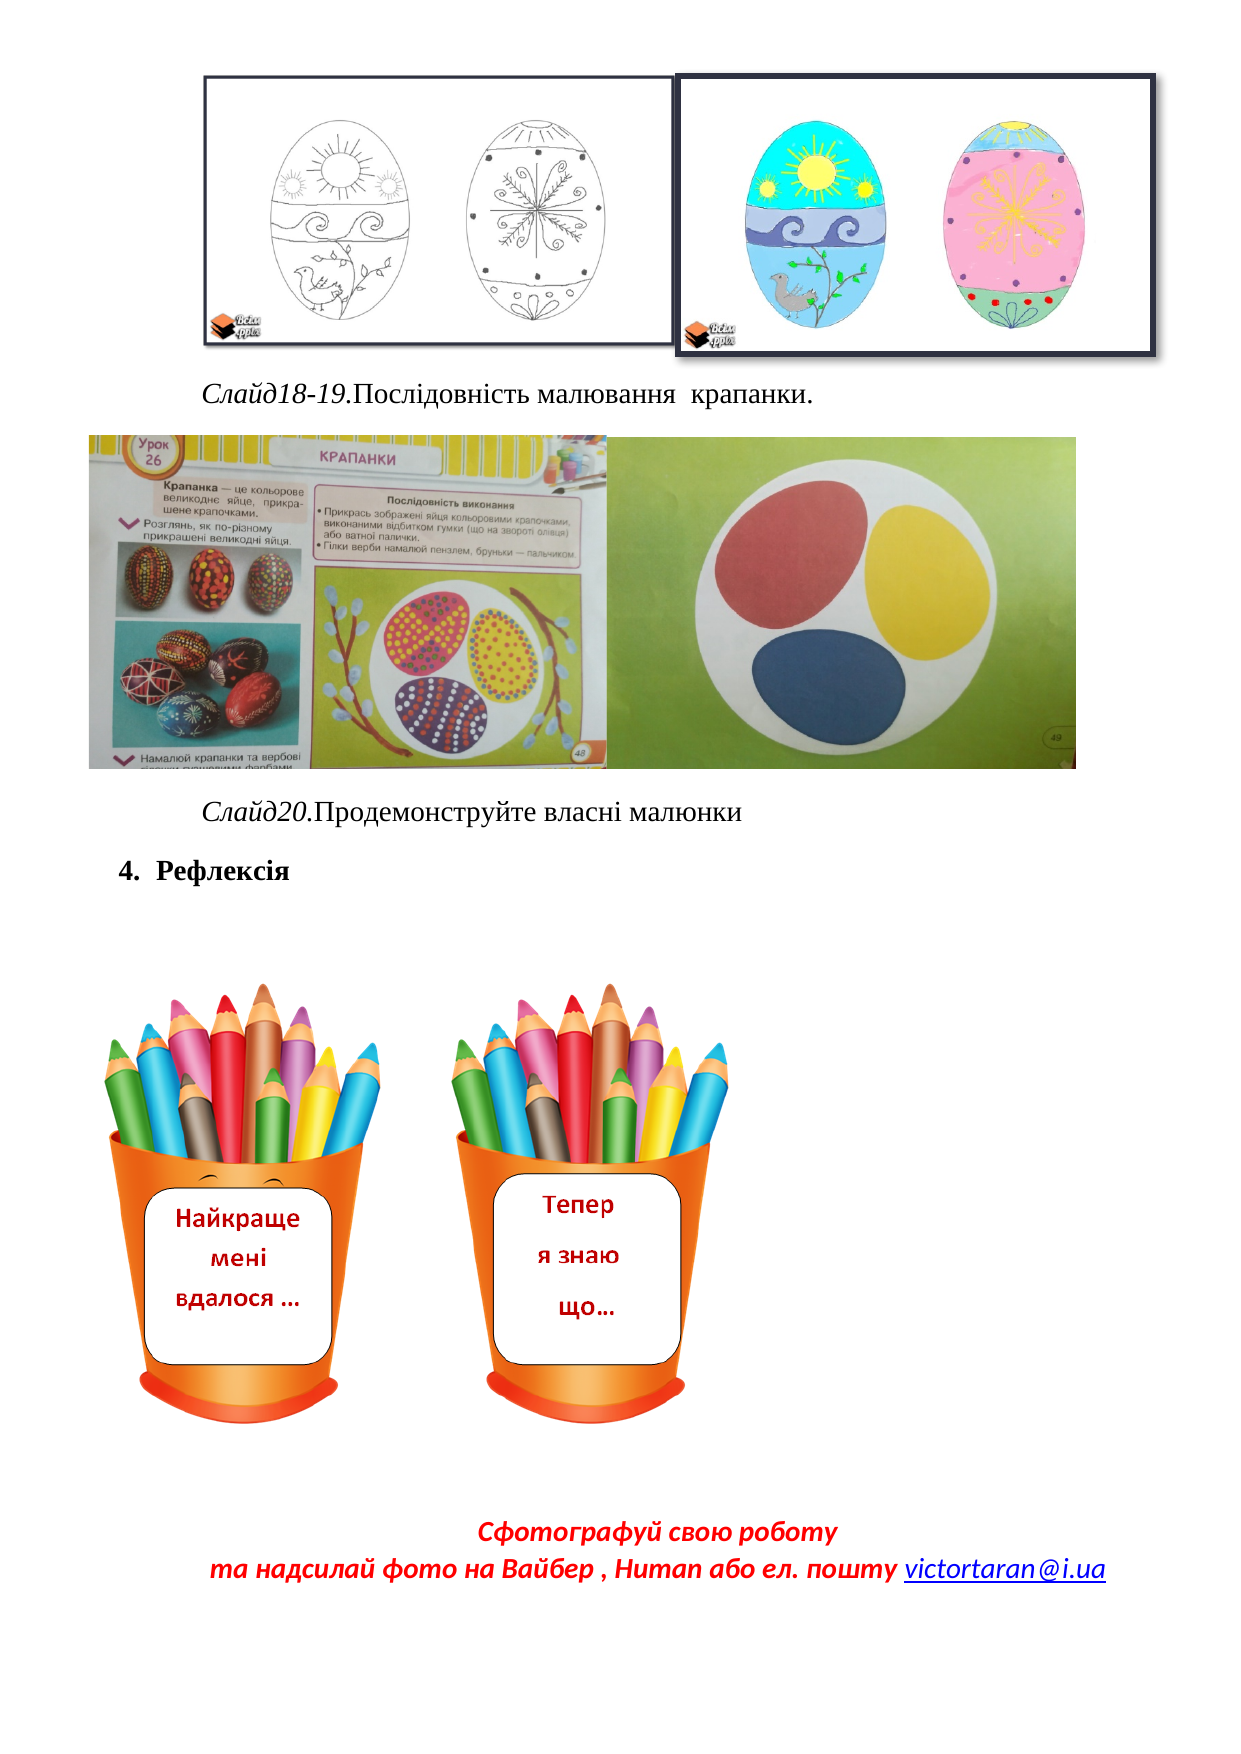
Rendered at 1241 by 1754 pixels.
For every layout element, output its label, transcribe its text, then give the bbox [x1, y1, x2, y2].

list Сфотографуй свою роботу [164, 1513, 1152, 1548]
list Рефлексія [118, 853, 1152, 887]
list та надсилай фото на Вайбер , Human або ел. пошту victortaran@i.ua [164, 1550, 1152, 1586]
picture [681, 79, 1150, 351]
picture [201, 73, 675, 352]
picture [88, 964, 731, 1429]
text Слайд20.Продемонструйте власні малюнки [164, 794, 1152, 827]
text Слайд18-19.Послідовність малювання крапанки. [164, 376, 1152, 410]
picture [88, 435, 1076, 769]
